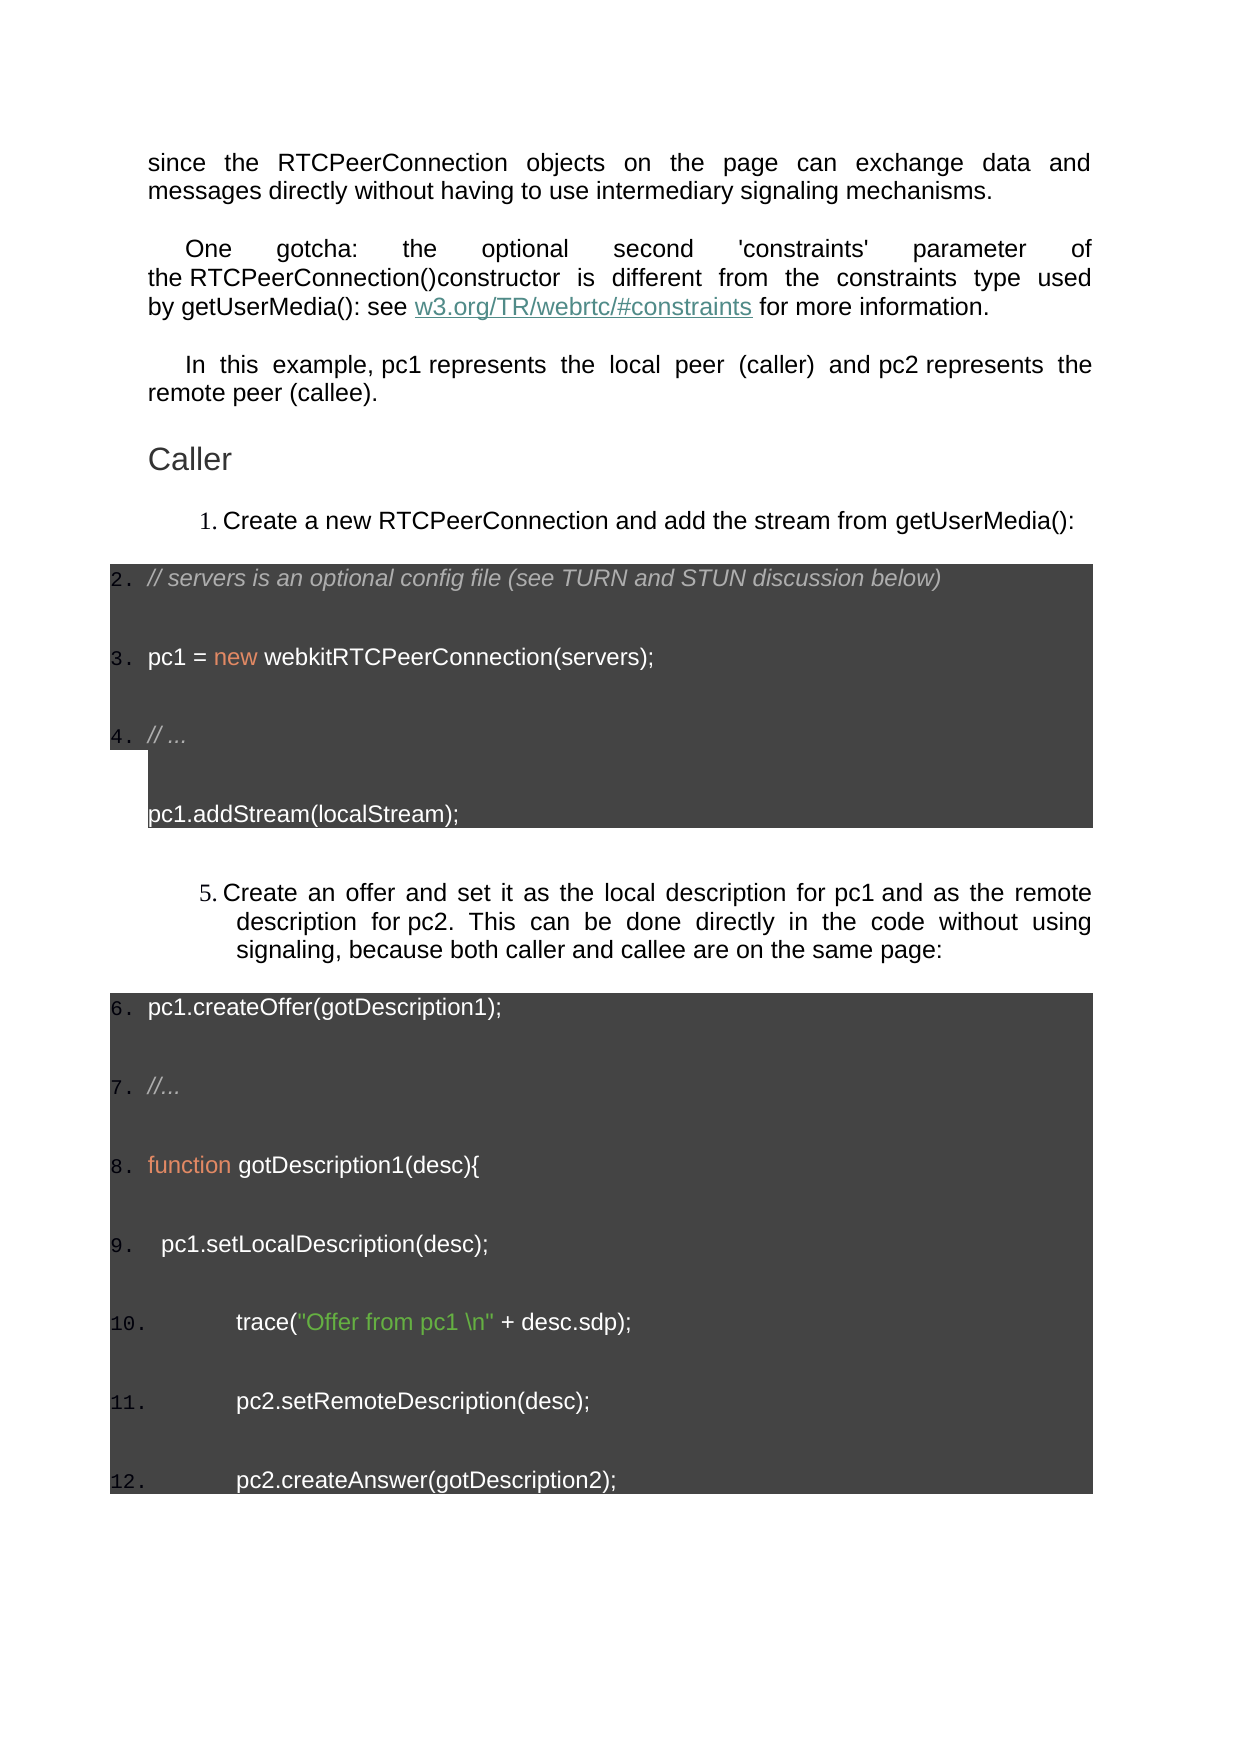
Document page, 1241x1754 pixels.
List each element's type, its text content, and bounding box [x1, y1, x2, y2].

list pc1.createOffer(gotDescription1); [110, 993, 1093, 1022]
list pc1.setLocalDescription(desc); [110, 1229, 1093, 1258]
list pc1 = new webkitRTCPeerConnection(servers); [110, 643, 1093, 671]
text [148, 148, 1093, 205]
list trace("Offer from pc1 \n" + desc.sdp); [110, 1308, 1093, 1337]
list function gotDescription1(desc){ [110, 1151, 1093, 1179]
text pc1.addStream(localStream); [148, 800, 1093, 828]
text In this example, pc1 represents the local peer (caller) and pc2 represents the remote peer (callee). [148, 350, 1093, 407]
list // ... [110, 721, 1093, 750]
list pc2.createAnswer(gotDescription2); [110, 1466, 1093, 1494]
list pc2.setRemoteDescription(desc); [110, 1387, 1093, 1416]
list Create an offer and set it as the local description for pc1 and as the remote description for pc2. This can be done directly in the code without using signaling, because both caller and callee are on the same page: [199, 878, 1093, 964]
list //... [110, 1072, 1093, 1101]
list // servers is an optional config file (see TURN and STUN discussion below) [110, 564, 1093, 593]
list Create a new RTCPeerConnection and add the stream from getUserMedia(): [199, 506, 1093, 535]
subtitle Caller [148, 440, 1093, 477]
text One gotcha: the optional second 'constraints' parameter of the RTCPeerConnection()constructor is different from the constraints type used by getUserMedia(): see w3.org/TR/webrtc/#constraints for more information. [148, 234, 1093, 321]
